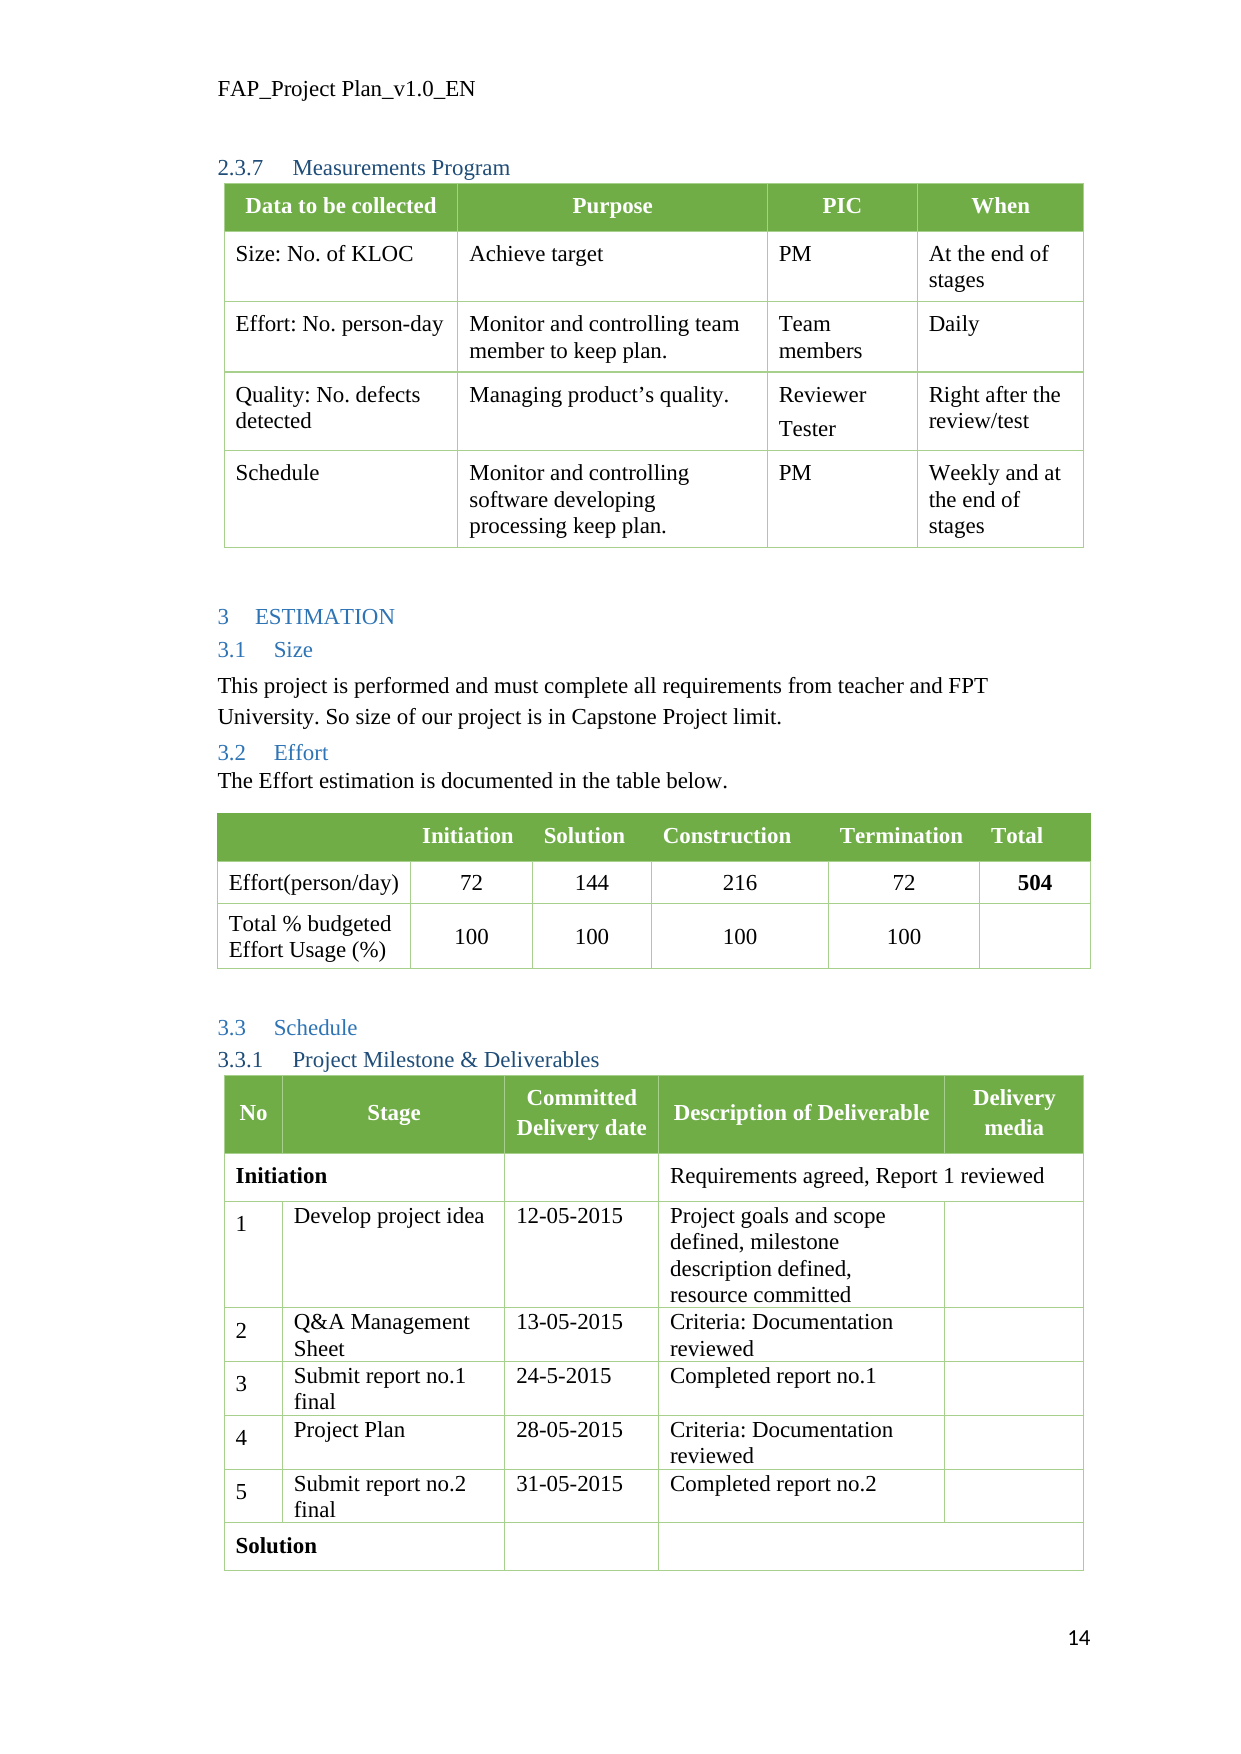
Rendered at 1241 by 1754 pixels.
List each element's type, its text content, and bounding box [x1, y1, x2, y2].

table_cell [945, 1416, 1083, 1468]
table_cell 4 [225, 1416, 282, 1468]
table_cell Effort(person/day) [218, 862, 410, 903]
table_cell 100 [533, 904, 651, 968]
table_cell Completed report no.2 [659, 1470, 944, 1522]
table_header Purpose [458, 184, 767, 231]
table_header Solution [533, 814, 651, 861]
text This project is performed and must complete all requirements from teacher and FPT University. So size of our project is in Capstone Project limit. [217, 672, 1090, 729]
table_cell Schedule [225, 451, 457, 547]
table_cell Submit report no.2 final [283, 1470, 504, 1522]
table_cell Reviewer Tester [768, 373, 917, 450]
table_cell 31-05-2015 [505, 1470, 658, 1522]
table_cell 100 [829, 904, 979, 968]
subtitle ESTIMATION [217, 603, 1090, 629]
subtitle Schedule [217, 1014, 1090, 1040]
table_cell 504 [980, 862, 1090, 903]
table_cell 72 [829, 862, 979, 903]
table_cell PM [768, 232, 917, 301]
table_header Initiation [411, 814, 532, 861]
table_cell Develop project idea [283, 1202, 504, 1307]
table_cell 24-5-2015 [505, 1362, 658, 1415]
table_cell Submit report no.1 final [283, 1362, 504, 1415]
table_cell Monitor and controlling software developing processing keep plan. [458, 451, 767, 547]
table_cell Achieve target [458, 232, 767, 301]
table_cell Total % budgeted Effort Usage (%) [218, 904, 410, 968]
table_cell 2 [225, 1308, 282, 1361]
table_cell 5 [225, 1470, 282, 1522]
table_cell 28-05-2015 [505, 1416, 658, 1468]
table_cell 3 [225, 1362, 282, 1415]
table_cell Right after the review/test [918, 373, 1083, 450]
table_header PIC [768, 184, 917, 231]
table_cell Quality: No. defects detected [225, 373, 457, 450]
table_cell Effort: No. person-day [225, 302, 457, 371]
table_cell [945, 1202, 1083, 1307]
table_cell 1 [225, 1202, 282, 1307]
table_header No [225, 1076, 282, 1153]
table_header Description of Deliverable [659, 1076, 944, 1153]
table_cell [980, 904, 1090, 968]
table_cell Weekly and at the end of stages [918, 451, 1083, 547]
table_cell Size: No. of KLOC [225, 232, 457, 301]
text The Effort estimation is documented in the table below. [217, 768, 1090, 794]
table_header When [918, 184, 1083, 231]
subtitle Effort [217, 739, 1090, 766]
table_header [218, 814, 410, 861]
table_header Delivery media [945, 1076, 1083, 1153]
table_cell [505, 1523, 658, 1570]
table_cell [945, 1308, 1083, 1361]
table_cell Team members [768, 302, 917, 371]
table_cell [505, 1154, 658, 1201]
table_cell Q&A Management Sheet [283, 1308, 504, 1361]
table_cell 12-05-2015 [505, 1202, 658, 1307]
subtitle Size [217, 636, 1090, 662]
table_cell Managing product’s quality. [458, 373, 767, 450]
table_cell PM [768, 451, 917, 547]
table_cell 72 [411, 862, 532, 903]
table_cell 100 [411, 904, 532, 968]
table_cell [945, 1362, 1083, 1415]
table_cell [945, 1470, 1083, 1522]
table_cell Solution [225, 1523, 504, 1570]
table_header Data to be collected [225, 184, 457, 231]
table_cell Completed report no.1 [659, 1362, 944, 1415]
table_header Committed Delivery date [505, 1076, 658, 1153]
table_header Total [980, 814, 1090, 861]
table_cell Project Plan [283, 1416, 504, 1468]
subtitle Measurements Program [217, 154, 1090, 181]
table_cell Daily [918, 302, 1083, 371]
table_cell Initiation [225, 1154, 504, 1201]
table_cell 13-05-2015 [505, 1308, 658, 1361]
table_cell 144 [533, 862, 651, 903]
table_cell [659, 1523, 1083, 1570]
table_cell Project goals and scope defined, milestone description defined, resource committed [659, 1202, 944, 1307]
table_header Construction [652, 814, 828, 861]
table_cell Criteria: Documentation reviewed [659, 1416, 944, 1468]
table_cell Requirements agreed, Report 1 reviewed [659, 1154, 1083, 1201]
table_cell At the end of stages [918, 232, 1083, 301]
table_cell Monitor and controlling team member to keep plan. [458, 302, 767, 371]
subtitle Project Milestone & Deliverables [217, 1046, 1090, 1073]
table_header Stage [283, 1076, 504, 1153]
table_cell Criteria: Documentation reviewed [659, 1308, 944, 1361]
table_cell 216 [652, 862, 828, 903]
table_header Termination [829, 814, 979, 861]
table_cell 100 [652, 904, 828, 968]
